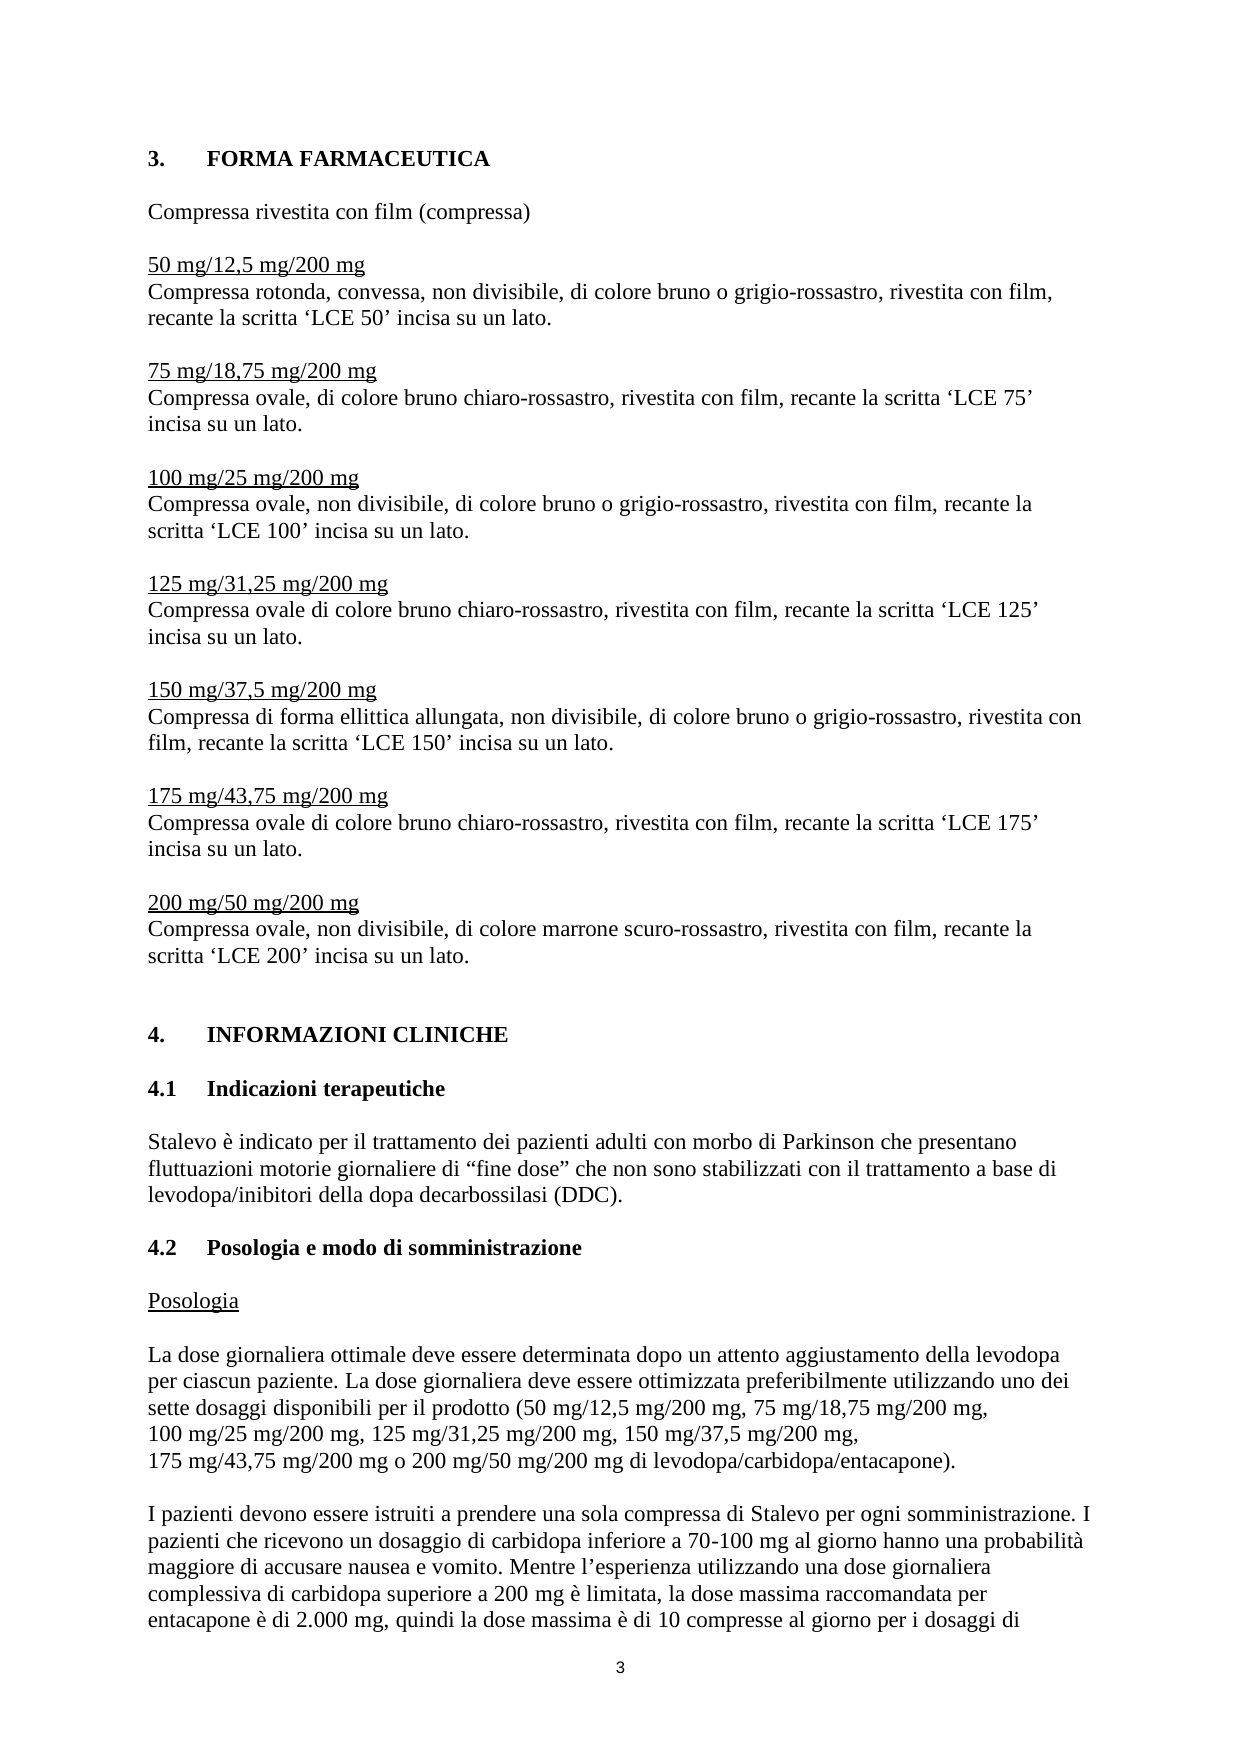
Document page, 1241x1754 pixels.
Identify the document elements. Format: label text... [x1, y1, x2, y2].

text 125 mg/31,25 mg/200 mg [148, 570, 1093, 596]
text 200 mg/50 mg/200 mg [148, 888, 1093, 915]
text Stalevo è indicato per il trattamento dei pazienti adulti con morbo di Parkinson che presentano fluttuazioni motorie giornaliere di “fine dose” che non sono stabilizzati con il trattamento a base di levodopa/inibitori della dopa decarbossilasi (DDC). [148, 1128, 1093, 1208]
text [148, 1500, 1093, 1633]
text 175 mg/43,75 mg/200 mg [148, 782, 1093, 809]
text 4. INFORMAZIONI CLINICHE [148, 1021, 1093, 1048]
text Compressa ovale, di colore bruno chiaro-rossastro, rivestita con film, recante la scritta ‘LCE 75’ incisa su un lato. [148, 384, 1093, 437]
text Posologia [148, 1287, 1093, 1314]
text 4.1 Indicazioni terapeutiche [148, 1075, 1093, 1101]
text 3. FORMA FARMACEUTICA [148, 145, 1093, 171]
text 4.2 Posologia e modo di somministrazione [148, 1234, 1093, 1261]
text 100 mg/25 mg/200 mg [148, 463, 1093, 490]
text 50 mg/12,5 mg/200 mg [148, 251, 1093, 277]
text Compressa rivestita con film (compressa) [148, 198, 1093, 224]
text Compressa di forma ellittica allungata, non divisibile, di colore bruno o grigio-rossastro, rivestita con film, recante la scritta ‘LCE 150’ incisa su un lato. [148, 702, 1093, 756]
text 75 mg/18,75 mg/200 mg [148, 357, 1093, 384]
text La dose giornaliera ottimale deve essere determinata dopo un attento aggiustamento della levodopa per ciascun paziente. La dose giornaliera deve essere ottimizzata preferibilmente utilizzando uno dei sette dosaggi disponibili per il prodotto (50 mg/12,5 mg/200 mg, 75 mg/18,75 mg/200 mg, 100 mg/25 mg/200 mg, 125 mg/31,25 mg/200 mg, 150 mg/37,5 mg/200 mg, 175 mg/43,75 mg/200 mg o 200 mg/50 mg/200 mg di levodopa/carbidopa/entacapone). [148, 1341, 1093, 1473]
text 150 mg/37,5 mg/200 mg [148, 676, 1093, 702]
text Compressa ovale, non divisibile, di colore bruno o grigio-rossastro, rivestita con film, recante la scritta ‘LCE 100’ incisa su un lato. [148, 490, 1093, 543]
text Compressa ovale, non divisibile, di colore marrone scuro-rossastro, rivestita con film, recante la scritta ‘LCE 200’ incisa su un lato. [148, 915, 1093, 968]
text Compressa ovale di colore bruno chiaro-rossastro, rivestita con film, recante la scritta ‘LCE 175’ incisa su un lato. [148, 809, 1093, 862]
text Compressa rotonda, convessa, non divisibile, di colore bruno o grigio-rossastro, rivestita con film, recante la scritta ‘LCE 50’ incisa su un lato. [148, 277, 1093, 331]
text Compressa ovale di colore bruno chiaro-rossastro, rivestita con film, recante la scritta ‘LCE 125’ incisa su un lato. [148, 596, 1093, 649]
